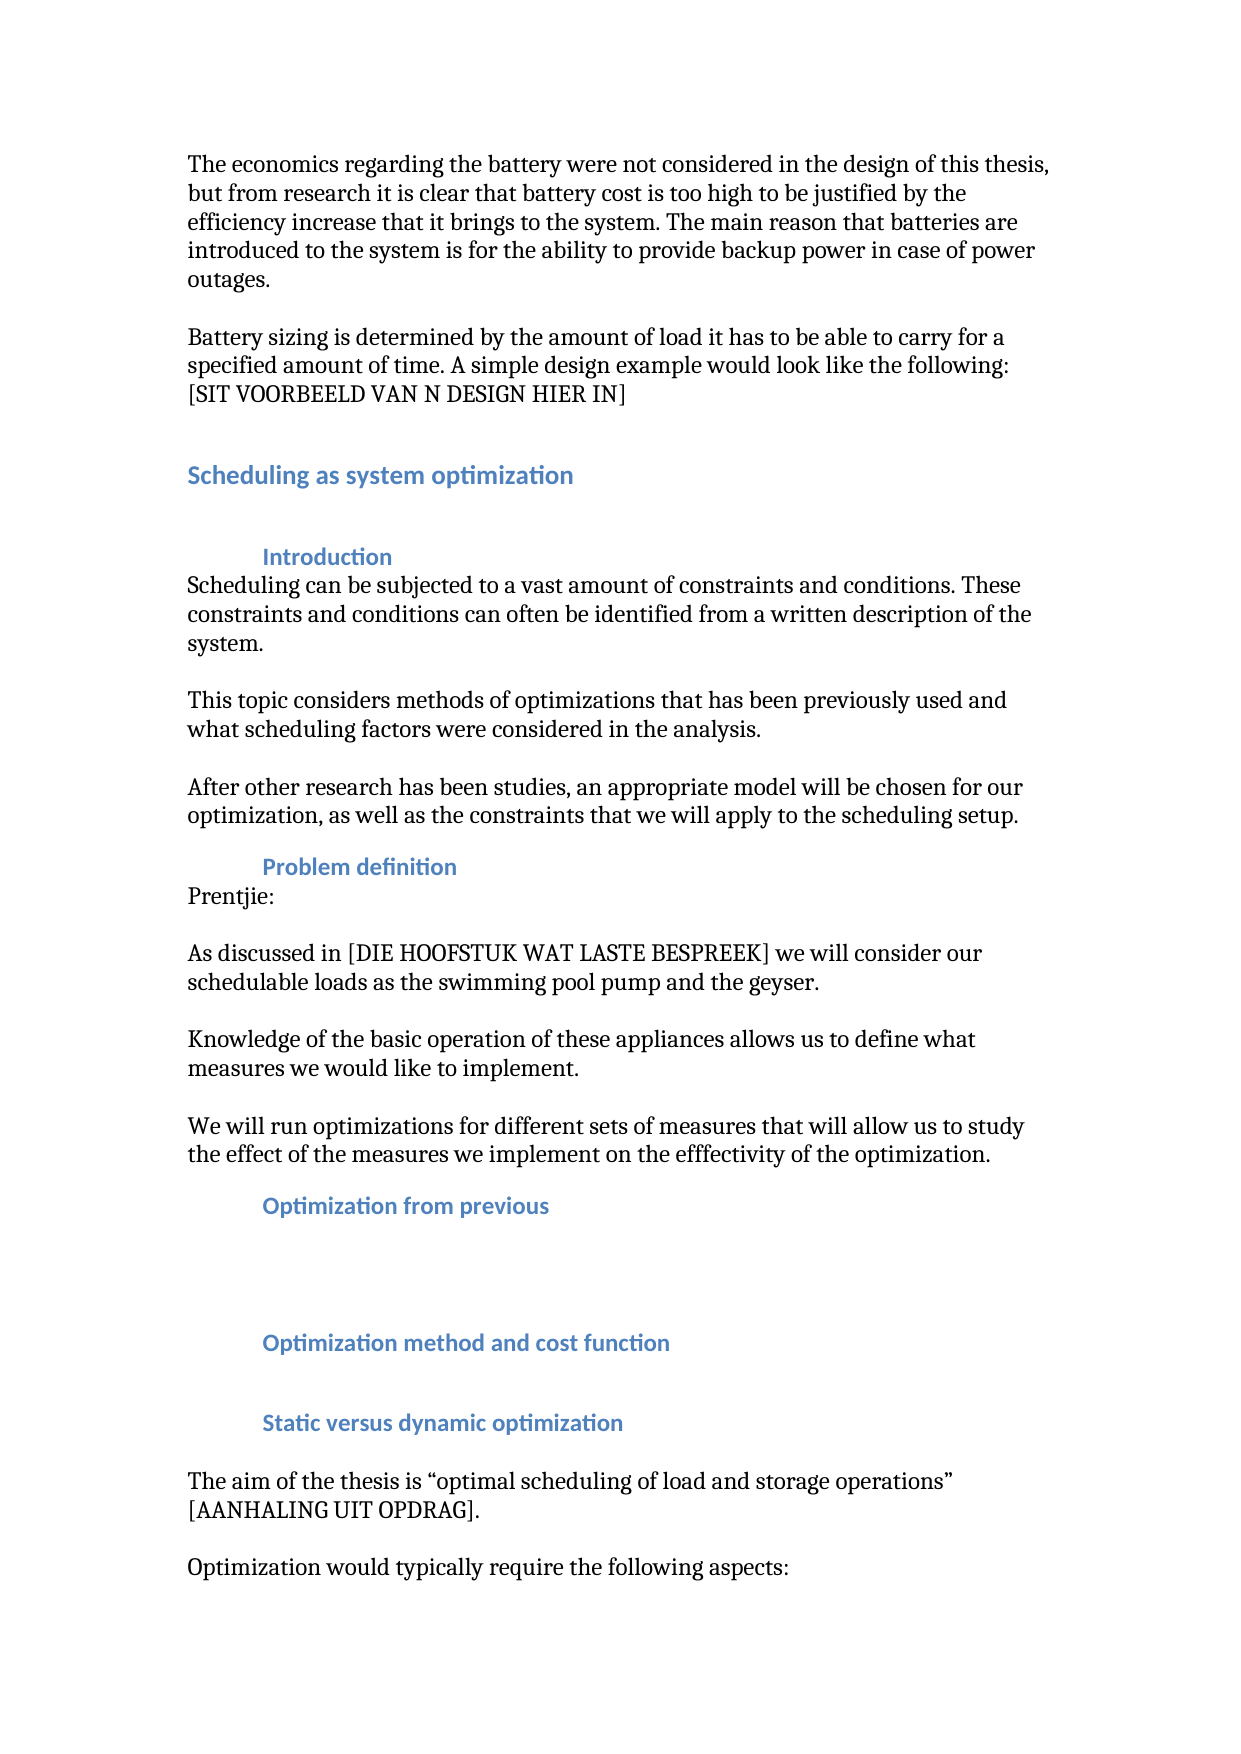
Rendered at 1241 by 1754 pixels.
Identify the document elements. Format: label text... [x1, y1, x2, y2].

text After other research has been studies, an appropriate model will be chosen for our optimization, as well as the constraints that we will apply to the scheduling setup. [187, 773, 1053, 830]
subtitle Problem definition [187, 851, 1053, 882]
subtitle Scheduling as system optimization [187, 458, 1053, 491]
text This topic considers methods of optimizations that has been previously used and what scheduling factors were considered in the analysis. [187, 686, 1053, 744]
text As discussed in [DIE HOOFSTUK WAT LASTE BESPREEK] we will consider our schedulable loads as the swimming pool pump and the geyser. [187, 939, 1053, 997]
text We will run optimizations for different sets of measures that will allow us to study the effect of the measures we implement on the efffectivity of the optimization. [187, 1112, 1053, 1169]
text Prentjie: [187, 882, 1053, 910]
subtitle Optimization from previous [187, 1190, 1053, 1220]
text Battery sizing is determined by the amount of load it has to be able to carry for a specified amount of time. A simple design example would look like the following: [SIT VOORBEELD VAN N DESIGN HIER IN] [187, 322, 1053, 409]
text Knowledge of the basic operation of these appliances allows us to define what measures we would like to implement. [187, 1025, 1053, 1083]
subtitle Optimization method and cost function [187, 1327, 1053, 1358]
text Scheduling can be subjected to a vast amount of constraints and conditions. These constraints and conditions can often be identified from a written description of the system. [187, 571, 1053, 658]
text The aim of the thesis is “optimal scheduling of load and storage operations” [AANHALING UIT OPDRAG]. [187, 1467, 1053, 1524]
text The economics regarding the battery were not considered in the design of this thesis, but from research it is clear that battery cost is too high to be justified by the efficiency increase that it brings to the system. The main reason that batteries are introduced to the system is for the ability to provide backup power in case of power outages. [187, 150, 1053, 294]
text Optimization would typically require the following aspects: [187, 1553, 1053, 1582]
subtitle Static versus dynamic optimization [187, 1408, 1053, 1438]
subtitle Introduction [187, 541, 1053, 571]
